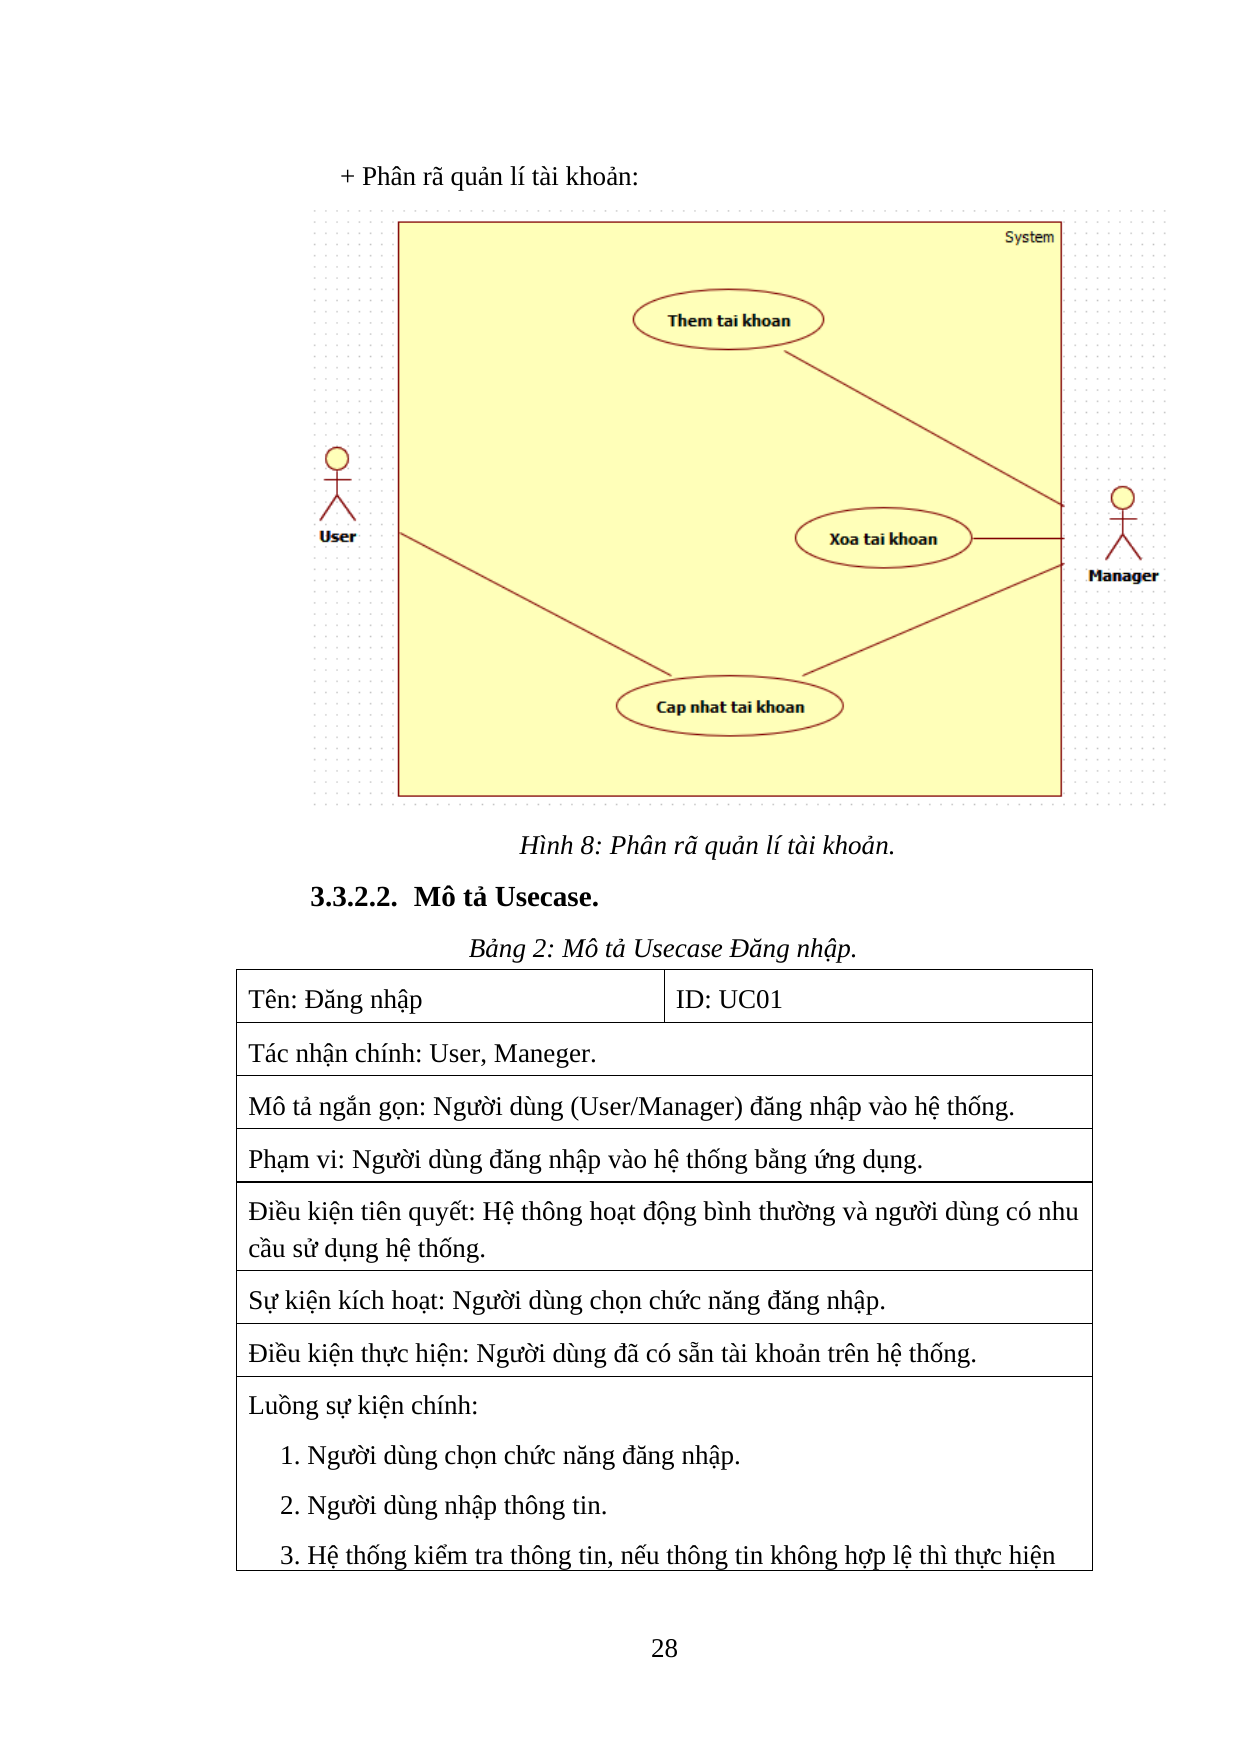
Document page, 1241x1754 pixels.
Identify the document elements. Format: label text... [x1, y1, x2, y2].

text Bảng 2: Mô tả Usecase Đăng nhập. [236, 932, 1092, 963]
table_cell Sự kiện kích hoạt: Người dùng chọn chức năng đăng nhập. [237, 1271, 1092, 1323]
table_cell Điều kiện tiên quyết: Hệ thông hoạt động bình thường và người dùng có nhu cầu sử dụng hệ thống. [237, 1183, 1092, 1269]
picture [310, 210, 1167, 811]
table_header Tên: Đăng nhập [237, 970, 664, 1022]
table_cell Phạm vi: Người dùng đăng nhập vào hệ thống bằng ứng dụng. [237, 1129, 1092, 1181]
table_cell Tác nhận chính: User, Maneger. [237, 1023, 1092, 1075]
subtitle 3.3.2.2. Mô tả Usecase. [310, 879, 1092, 912]
text + Phân rã quản lí tài khoản: [340, 160, 1092, 191]
text Hình 8: Phân rã quản lí tài khoản. [325, 829, 1092, 860]
table_header ID: UC01 [665, 970, 1092, 1022]
table_cell Điều kiện thực hiện: Người dùng đã có sẵn tài khoản trên hệ thống. [237, 1324, 1092, 1376]
table_cell Mô tả ngắn gọn: Người dùng (User/Manager) đăng nhập vào hệ thống. [237, 1076, 1092, 1128]
